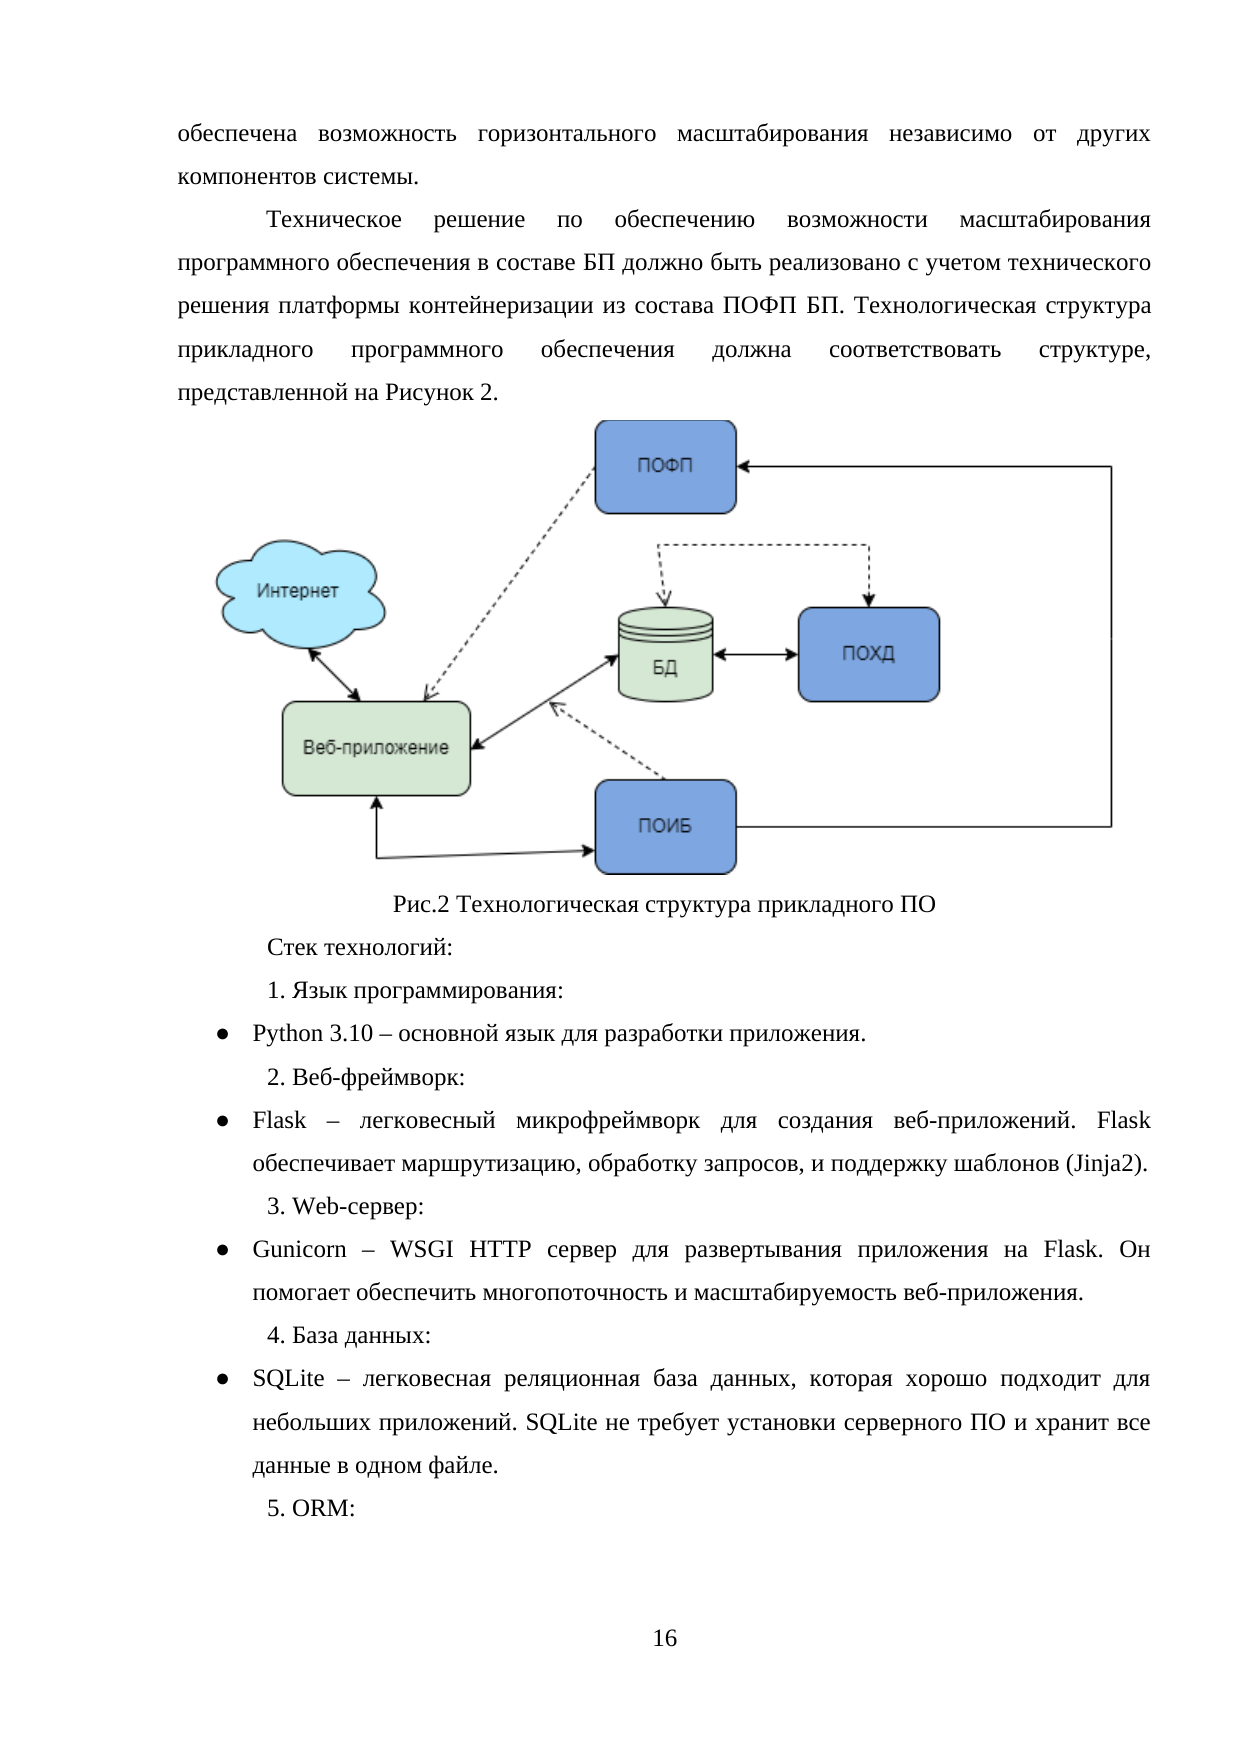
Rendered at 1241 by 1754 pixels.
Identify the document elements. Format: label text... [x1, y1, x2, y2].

text Техническое решение по обеспечению возможности масштабирования программного обеспечения в составе БП должно быть реализовано с учетом технического решения платформы контейнеризации из состава ПОФП БП. Технологическая структура прикладного программного обеспечения должна соответствовать структуре, представленной на Рисунок 2. [177, 204, 1152, 406]
text 2. Веб-фреймворк: [177, 1062, 1152, 1090]
list Python 3.10 – основной язык для разработки приложения. [215, 1018, 1152, 1047]
text 5. ORM: [177, 1493, 1152, 1522]
text 3. Web-сервер: [177, 1191, 1152, 1220]
list Gunicorn – WSGI HTTP сервер для развертывания приложения на Flask. Он помогает обеспечить многопоточность и масштабируемость веб-приложения. [215, 1234, 1152, 1306]
text Рис.2 Технологическая структура прикладного ПО [177, 889, 1152, 918]
picture [204, 420, 1125, 875]
list SQLite – легковесная реляционная база данных, которая хорошо подходит для небольших приложений. SQLite не требует установки серверного ПО и хранит все данные в одном файле. [215, 1363, 1152, 1478]
text 1. Язык программирования: [177, 975, 1152, 1004]
text 4. База данных: [177, 1320, 1152, 1349]
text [177, 118, 1152, 190]
list Flask – легковесный микрофреймворк для создания веб-приложений. Flask обеспечивает маршрутизацию, обработку запросов, и поддержку шаблонов (Jinja2). [215, 1105, 1152, 1177]
text Стек технологий: [177, 932, 1152, 961]
